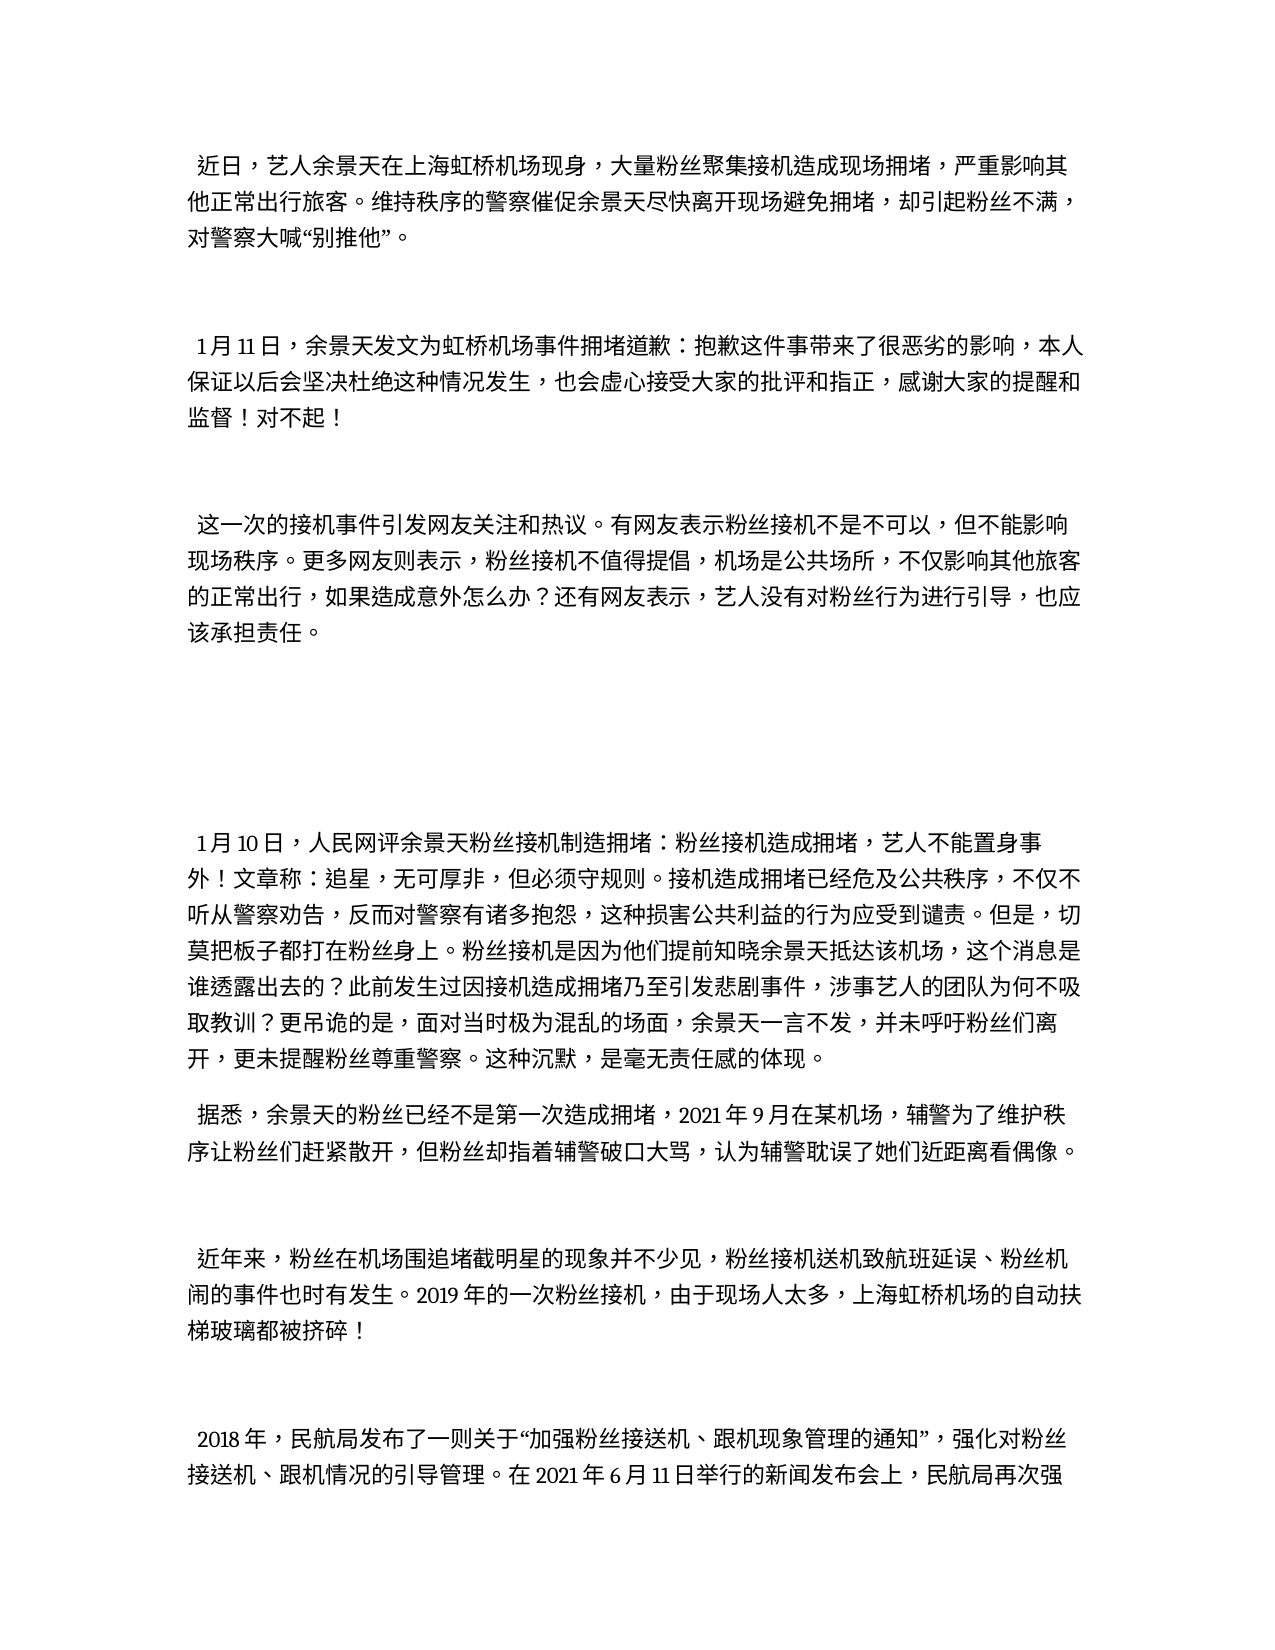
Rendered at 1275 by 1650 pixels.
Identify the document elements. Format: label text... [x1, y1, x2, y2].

text 近日，艺人余景天在上海虹桥机场现身，大量粉丝聚集接机造成现场拥堵，严重影响其他正常出行旅客。维持秩序的警察催促余景天尽快离开现场避免拥堵，却引起粉丝不满，对警察大喊“别推他”。 [187, 150, 1087, 253]
text 1月11日，余景天发文为虹桥机场事件拥堵道歉：抱歉这件事带来了很恶劣的影响，本人保证以后会坚决杜绝这种情况发生，也会虚心接受大家的批评和指正，感谢大家的提醒和监督！对不起！ [187, 330, 1087, 433]
text 1月10日，人民网评余景天粉丝接机制造拥堵：粉丝接机造成拥堵，艺人不能置身事外！文章称：追星，无可厚非，但必须守规则。接机造成拥堵已经危及公共秩序，不仅不听从警察劝告，反而对警察有诸多抱怨，这种损害公共利益的行为应受到谴责。但是，切莫把板子都打在粉丝身上。粉丝接机是因为他们提前知晓余景天抵达该机场，这个消息是谁透露出去的？此前发生过因接机造成拥堵乃至引发悲剧事件，涉事艺人的团队为何不吸取教训？更吊诡的是，面对当时极为混乱的场面，余景天一言不发，并未呼吁粉丝们离开，更未提醒粉丝尊重警察。这种沉默，是毫无责任感的体现。 [187, 827, 1087, 1074]
text 近年来，粉丝在机场围追堵截明星的现象并不少见，粉丝接机送机致航班延误、粉丝机闹的事件也时有发生。2019年的一次粉丝接机，由于现场人太多，上海虹桥机场的自动扶梯玻璃都被挤碎！ [187, 1243, 1087, 1346]
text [187, 1423, 1087, 1490]
text 这一次的接机事件引发网友关注和热议。有网友表示粉丝接机不是不可以，但不能影响现场秩序。更多网友则表示，粉丝接机不值得提倡，机场是公共场所，不仅影响其他旅客的正常出行，如果造成意外怎么办？还有网友表示，艺人没有对粉丝行为进行引导，也应该承担责任。 [187, 509, 1087, 648]
text 据悉，余景天的粉丝已经不是第一次造成拥堵，2021年9月在某机场，辅警为了维护秩序让粉丝们赶紧散开，但粉丝却指着辅警破口大骂，认为辅警耽误了她们近距离看偶像。 [187, 1099, 1087, 1167]
